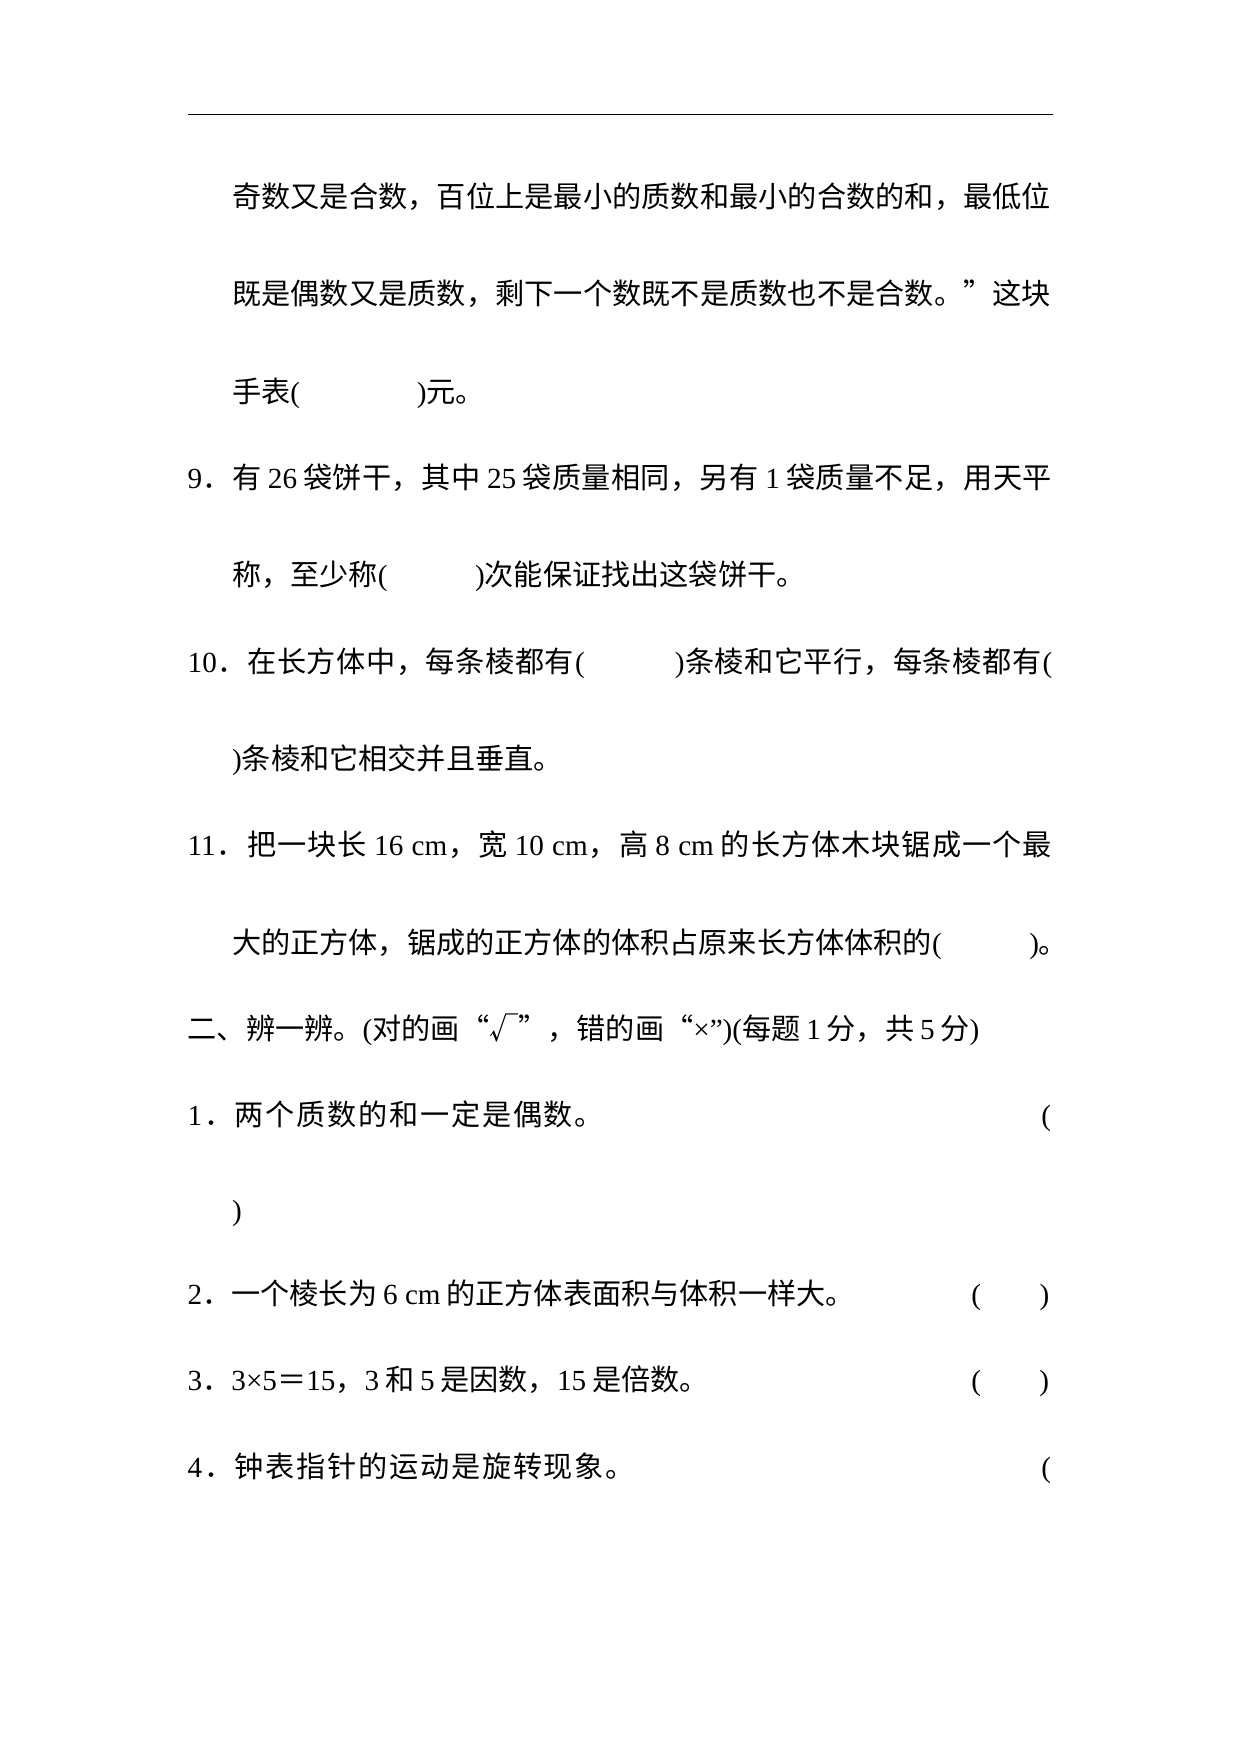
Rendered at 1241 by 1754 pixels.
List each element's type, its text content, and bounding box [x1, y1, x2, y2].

text 11．把一块长16 cm，宽10 cm，高8 cm的长方体木块锯成一个最大的正方体，锯成的正方体的体积占原来长方体体积的( )。 [187, 810, 1053, 973]
text 10．在长方体中，每条棱都有( )条棱和它平行，每条棱都有( )条棱和它相交并且垂直。 [187, 627, 1053, 789]
text 4．钟表指针的运动是旋转现象。 ( ) [187, 1432, 1053, 1497]
text 3．3×5＝15，3和5是因数，15是倍数。 ( ) [187, 1346, 1053, 1411]
text 二、辨一辨。(对的画“√”，错的画“×”)(每题1分，共5分) [187, 994, 1053, 1059]
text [187, 162, 1053, 422]
text 1．两个质数的和一定是偶数。 ( ) [187, 1080, 1053, 1243]
text 2．一个棱长为6 cm的正方体表面积与体积一样大。 ( ) [187, 1259, 1053, 1324]
text 9．有26袋饼干，其中25袋质量相同，另有1袋质量不足，用天平称，至少称( )次能保证找出这袋饼干。 [187, 443, 1053, 606]
